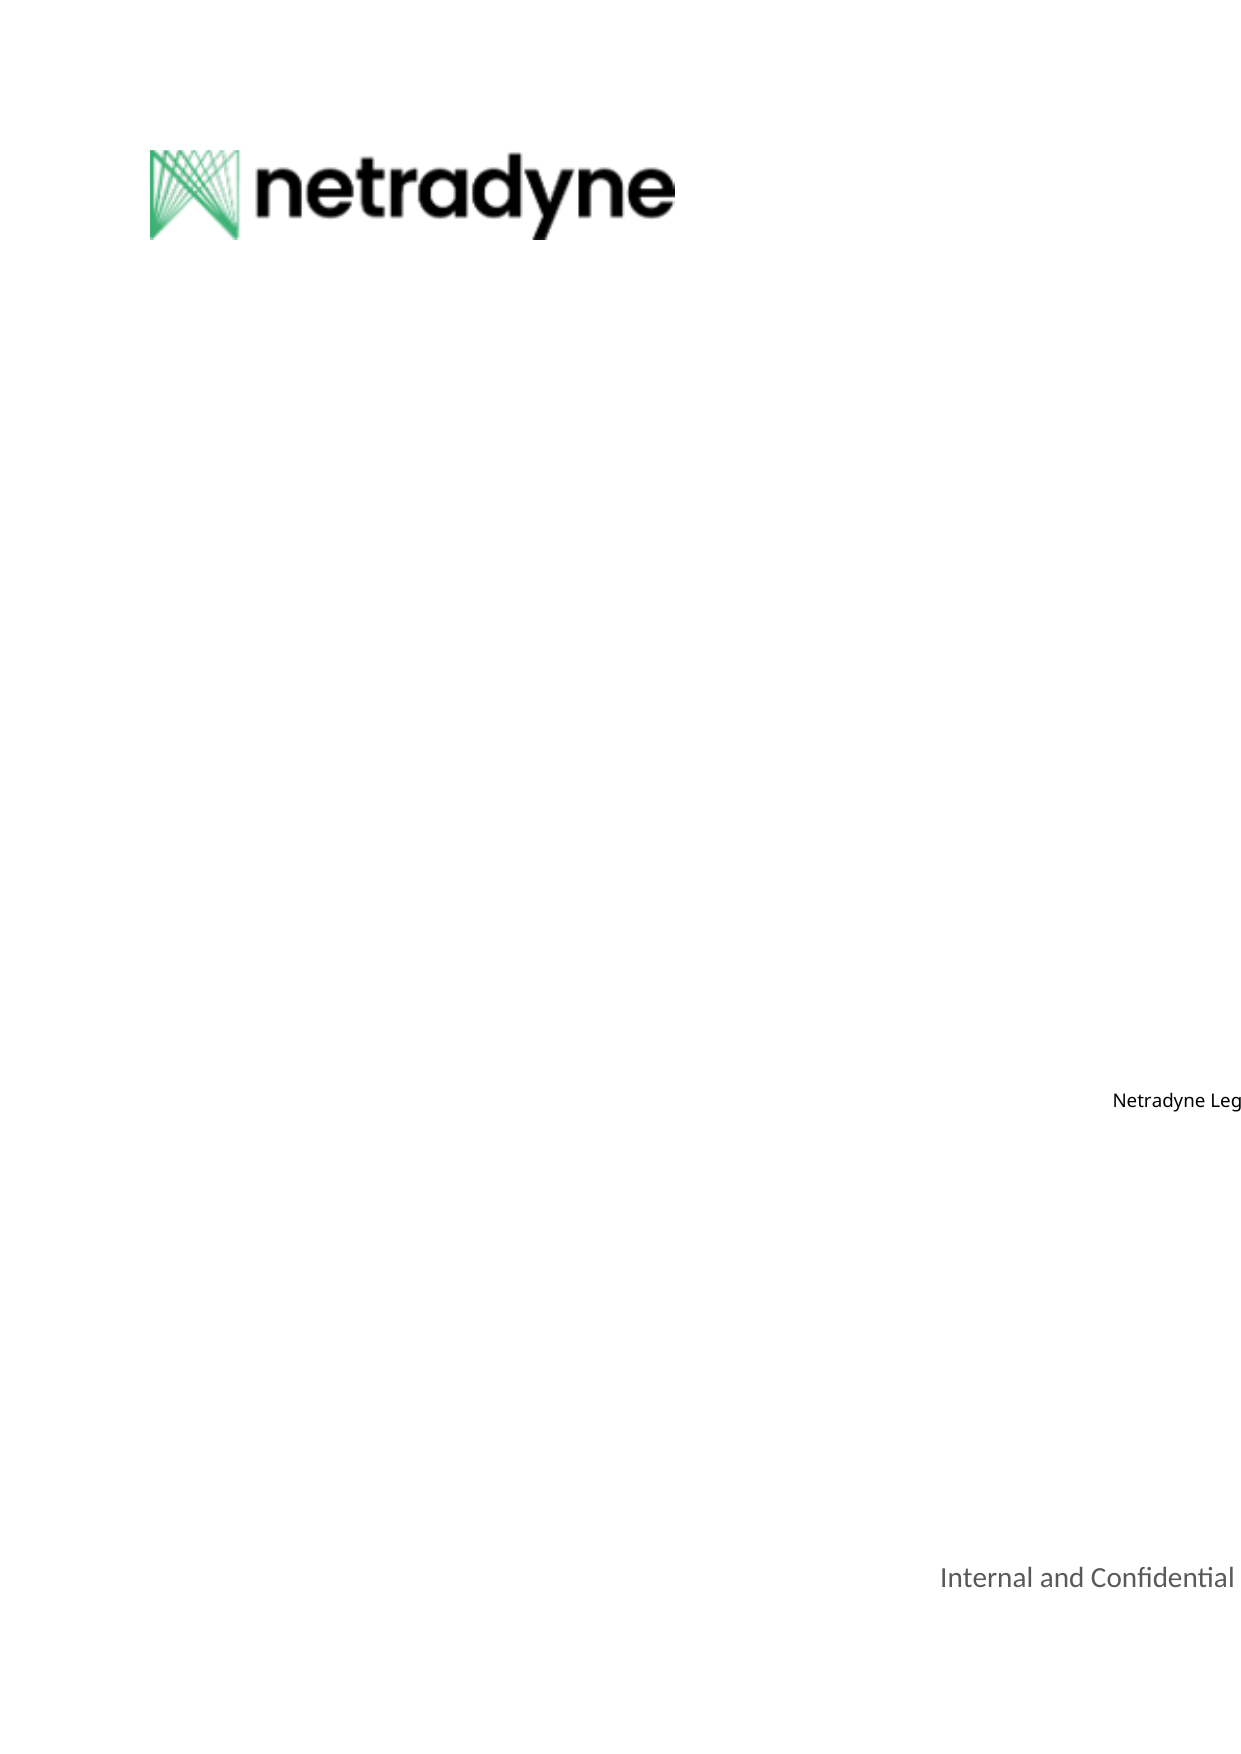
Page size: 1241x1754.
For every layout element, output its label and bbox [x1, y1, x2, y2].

picture [150, 150, 675, 240]
